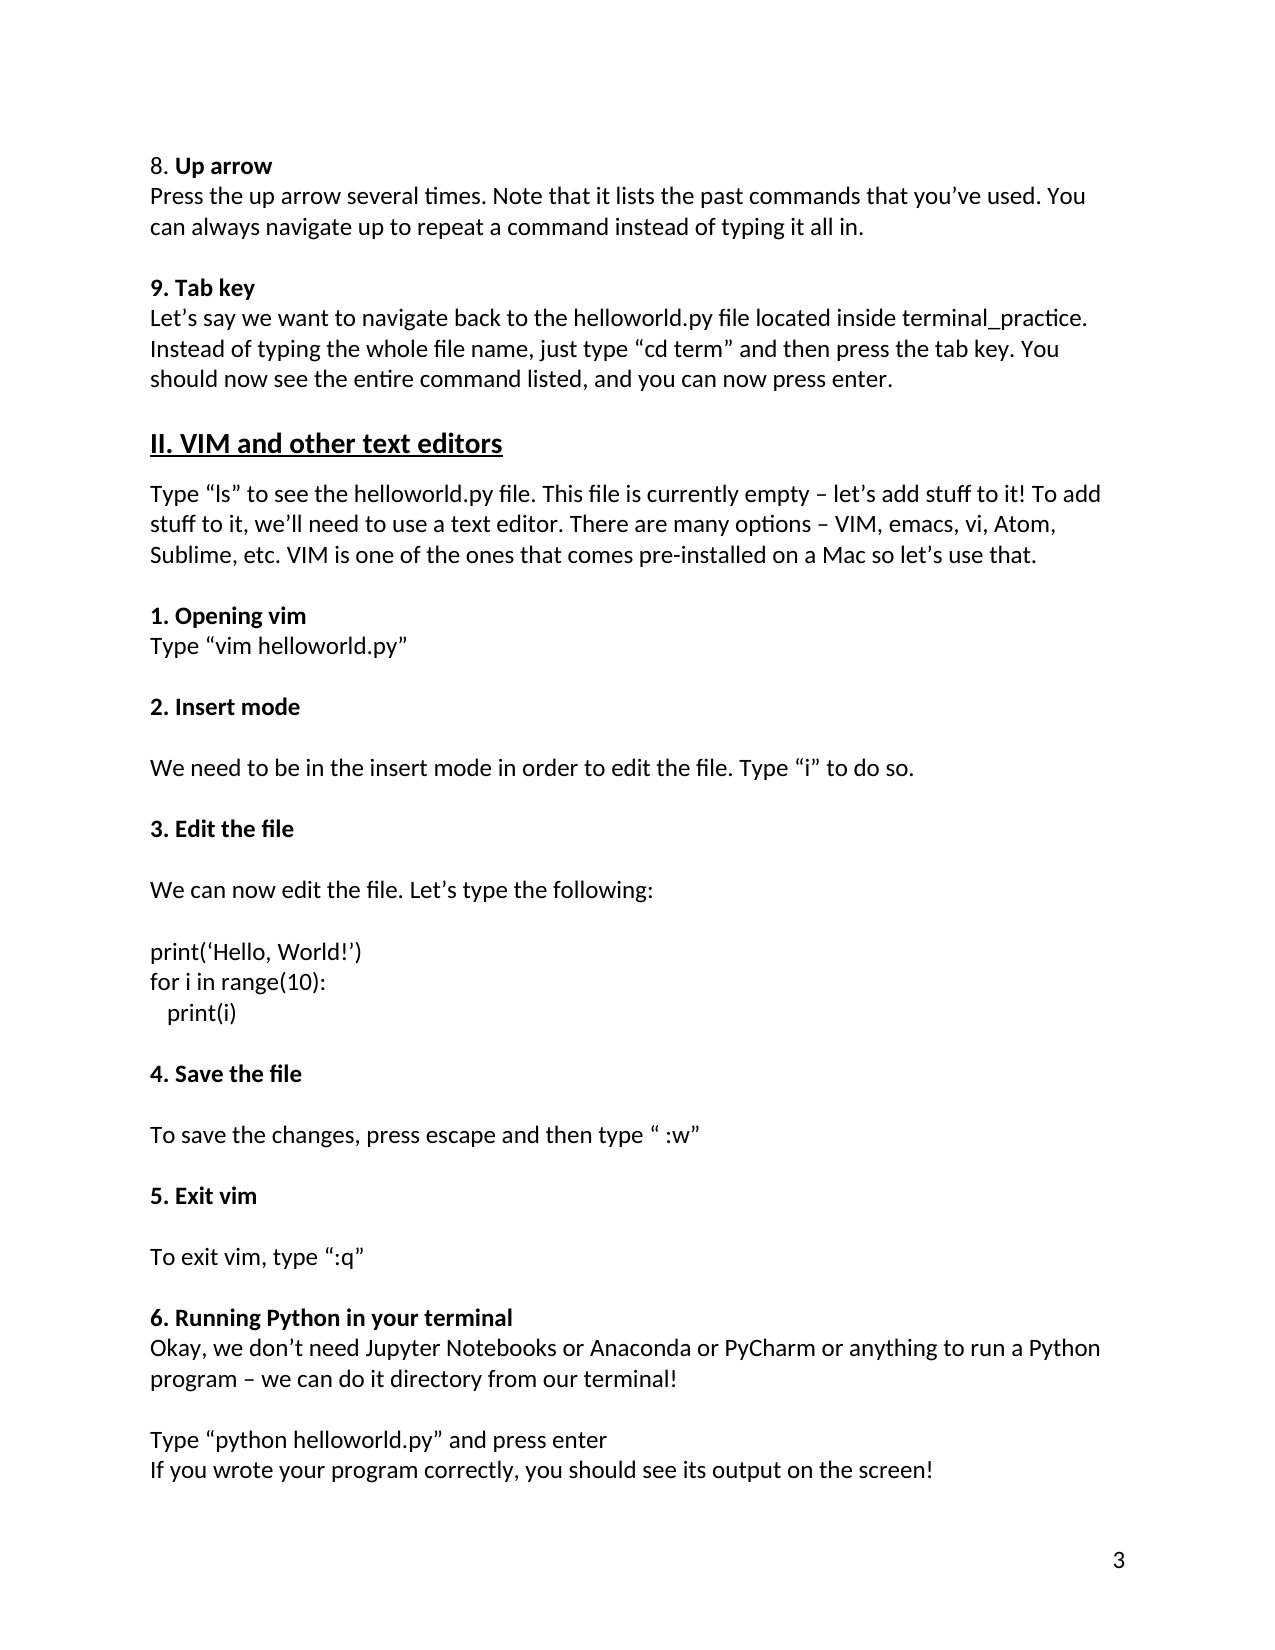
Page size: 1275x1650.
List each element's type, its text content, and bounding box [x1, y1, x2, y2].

text 1. Opening vim [150, 600, 1125, 630]
text Let’s say we want to navigate back to the helloworld.py file located inside terminal_practice. Instead of typing the whole file name, just type “cd term” and then press the tab key. You should now see the entire command listed, and you can now press enter. [150, 303, 1125, 394]
text To save the changes, press escape and then type “ :w” [150, 1119, 1125, 1149]
text 4. Save the file [150, 1058, 1125, 1088]
text To exit vim, type “:q” [150, 1241, 1125, 1271]
text 2. Insert mode [150, 691, 1125, 722]
text II. VIM and other text editors [150, 425, 1125, 460]
text Type “python helloworld.py” and press enter [150, 1424, 1125, 1454]
text Type “vim helloworld.py” [150, 630, 1125, 661]
text 8. Up arrow [150, 150, 1125, 181]
text print(‘Hello, World!’) [150, 936, 1125, 966]
text We can now edit the file. Let’s type the following: [150, 874, 1125, 905]
text 9. Tab key [150, 272, 1125, 303]
text 5. Exit vim [150, 1180, 1125, 1210]
text print(i) [150, 997, 1125, 1027]
text 3. Edit the file [150, 813, 1125, 844]
text Type “ls” to see the helloworld.py file. This file is currently empty – let’s add stuff to it! To add stuff to it, we’ll need to use a text editor. There are many options – VIM, emacs, vi, Atom, Sublime, etc. VIM is one of the ones that comes pre-installed on a Mac so let’s use that. [150, 478, 1125, 569]
text We need to be in the insert mode in order to edit the file. Type “i” to do so. [150, 752, 1125, 783]
text Okay, we don’t need Jupyter Notebooks or Anaconda or PyCharm or anything to run a Python program – we can do it directory from our terminal! [150, 1332, 1125, 1393]
text 6. Running Python in your terminal [150, 1302, 1125, 1332]
text Press the up arrow several times. Note that it lists the past commands that you’ve used. You can always navigate up to repeat a command instead of typing it all in. [150, 181, 1125, 242]
text for i in range(10): [150, 966, 1125, 997]
text If you wrote your program correctly, you should see its output on the screen! [150, 1454, 1125, 1485]
